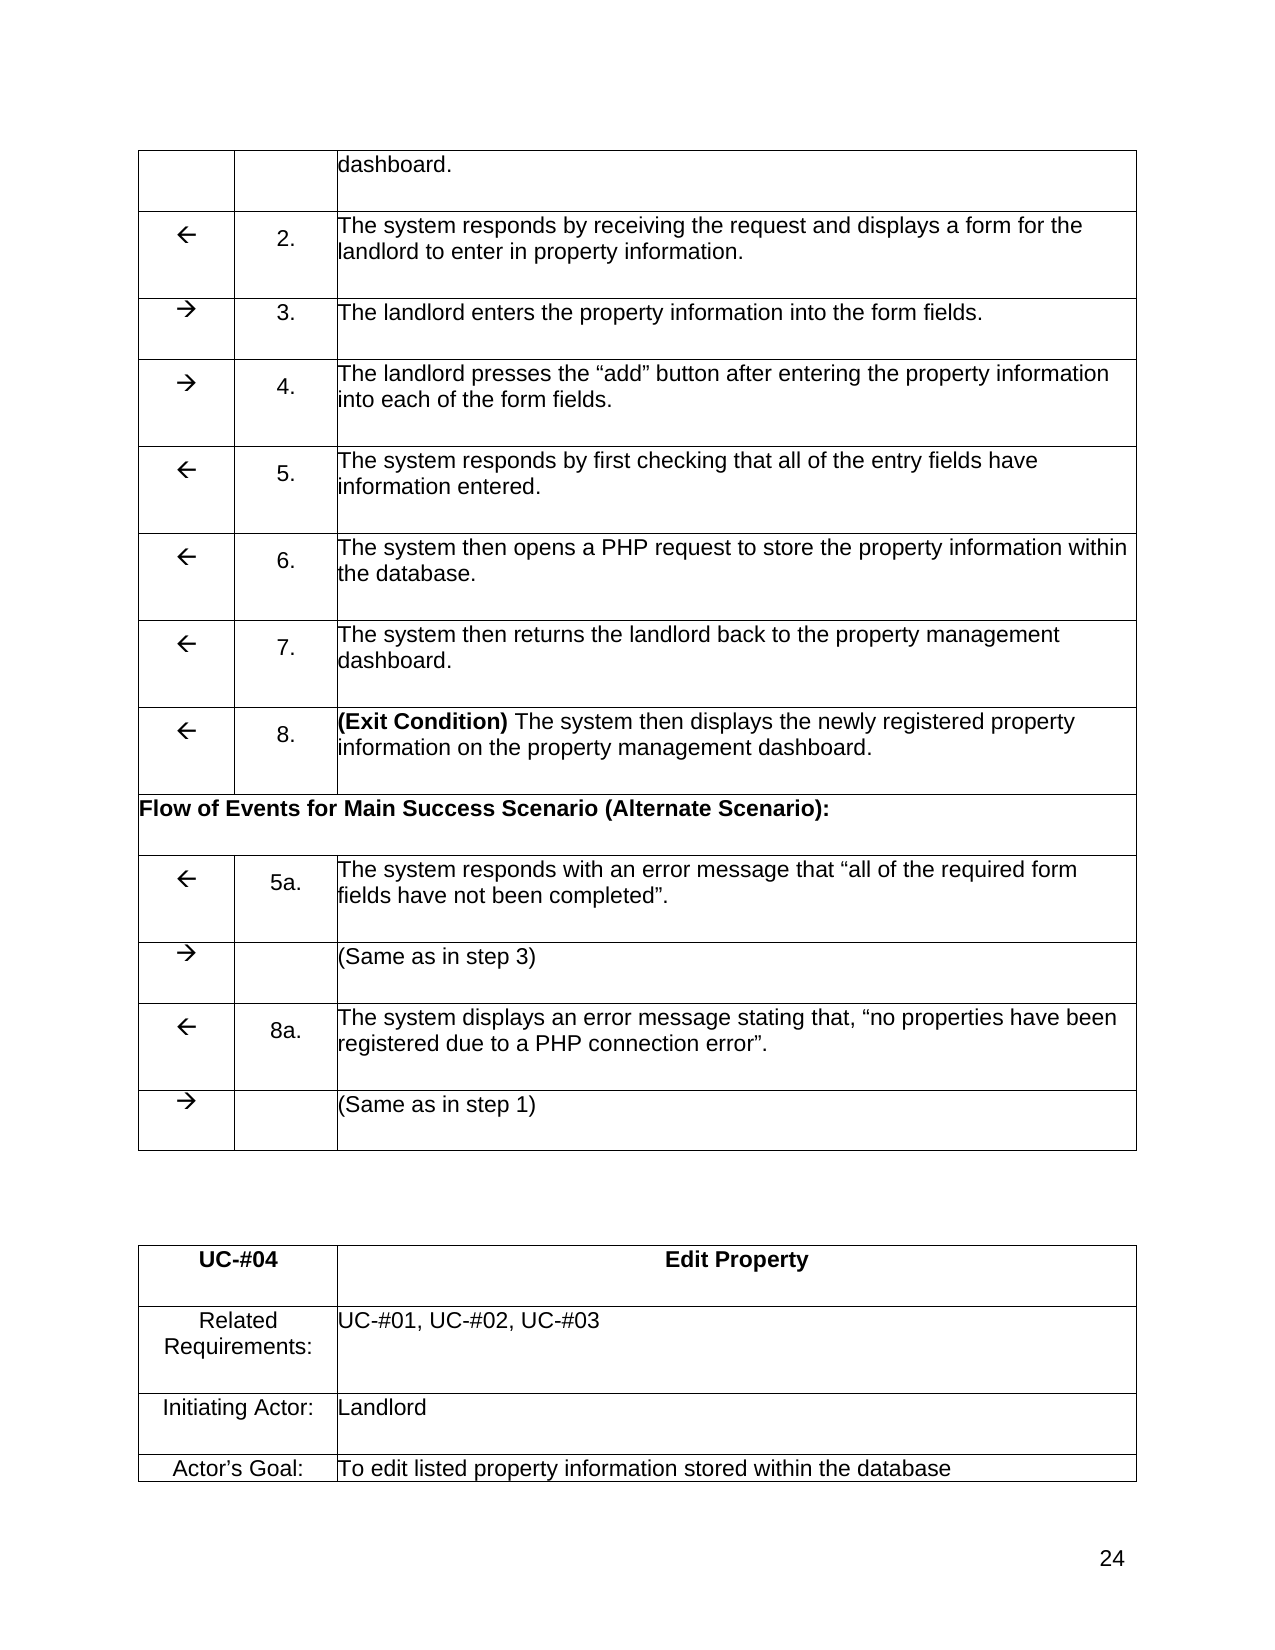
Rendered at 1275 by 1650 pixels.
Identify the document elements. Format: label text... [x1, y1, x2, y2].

table_cell 8a. [235, 1004, 337, 1089]
table_cell 8. [235, 708, 337, 794]
table_cell [139, 360, 234, 446]
table_cell [235, 943, 337, 1002]
table_cell Landlord [338, 1394, 1136, 1454]
table_cell [139, 1004, 234, 1089]
table_cell 1. [235, 151, 337, 211]
table_cell [139, 299, 234, 358]
table_cell (Exit Condition) The system then displays the newly registered property information on the property management dashboard. [338, 708, 1136, 794]
table_cell The landlord enters the property information into the form fields. [338, 299, 1136, 358]
table_cell [139, 943, 234, 1002]
table_cell [139, 212, 234, 298]
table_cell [338, 151, 1136, 211]
table_cell Flow of Events for Main Success Scenario (Alternate Scenario): [139, 795, 1136, 855]
table_cell Actor’s Goal: [139, 1455, 337, 1481]
table_cell The system responds with an error message that “all of the required form fields have not been completed”. [338, 856, 1136, 942]
table_cell The system displays an error message stating that, “no properties have been registered due to a PHP connection error”. [338, 1004, 1136, 1089]
table_cell The system then returns the landlord back to the property management dashboard. [338, 621, 1136, 707]
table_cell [338, 1455, 1136, 1481]
table_cell 4. [235, 360, 337, 446]
table_cell 2. [235, 212, 337, 298]
table_cell Related Requirements: [139, 1307, 337, 1393]
table_cell The system responds by receiving the request and displays a form for the landlord to enter in property information. [338, 212, 1136, 298]
table_cell [139, 621, 234, 707]
table_cell 5a. [235, 856, 337, 942]
table_header Edit Property [338, 1246, 1136, 1306]
table_cell [139, 151, 234, 211]
table_cell (Same as in step 3) [338, 943, 1136, 1002]
table_cell (Same as in step 1) [338, 1091, 1136, 1150]
table_cell 6. [235, 534, 337, 620]
table_cell [139, 1091, 234, 1150]
table_cell The system responds by first checking that all of the entry fields have information entered. [338, 447, 1136, 533]
table_cell [139, 708, 234, 794]
table_cell [139, 447, 234, 533]
table_header UC-#04 [139, 1246, 337, 1306]
table_cell Initiating Actor: [139, 1394, 337, 1454]
table_cell [139, 856, 234, 942]
table_cell 5. [235, 447, 337, 533]
table_cell The landlord presses the “add” button after entering the property information into each of the form fields. [338, 360, 1136, 446]
table_cell The system then opens a PHP request to store the property information within the database. [338, 534, 1136, 620]
table_cell 3. [235, 299, 337, 358]
table_cell [235, 1091, 337, 1150]
table_cell 7. [235, 621, 337, 707]
table_cell [139, 534, 234, 620]
table_cell UC-#01, UC-#02, UC-#03 [338, 1307, 1136, 1393]
